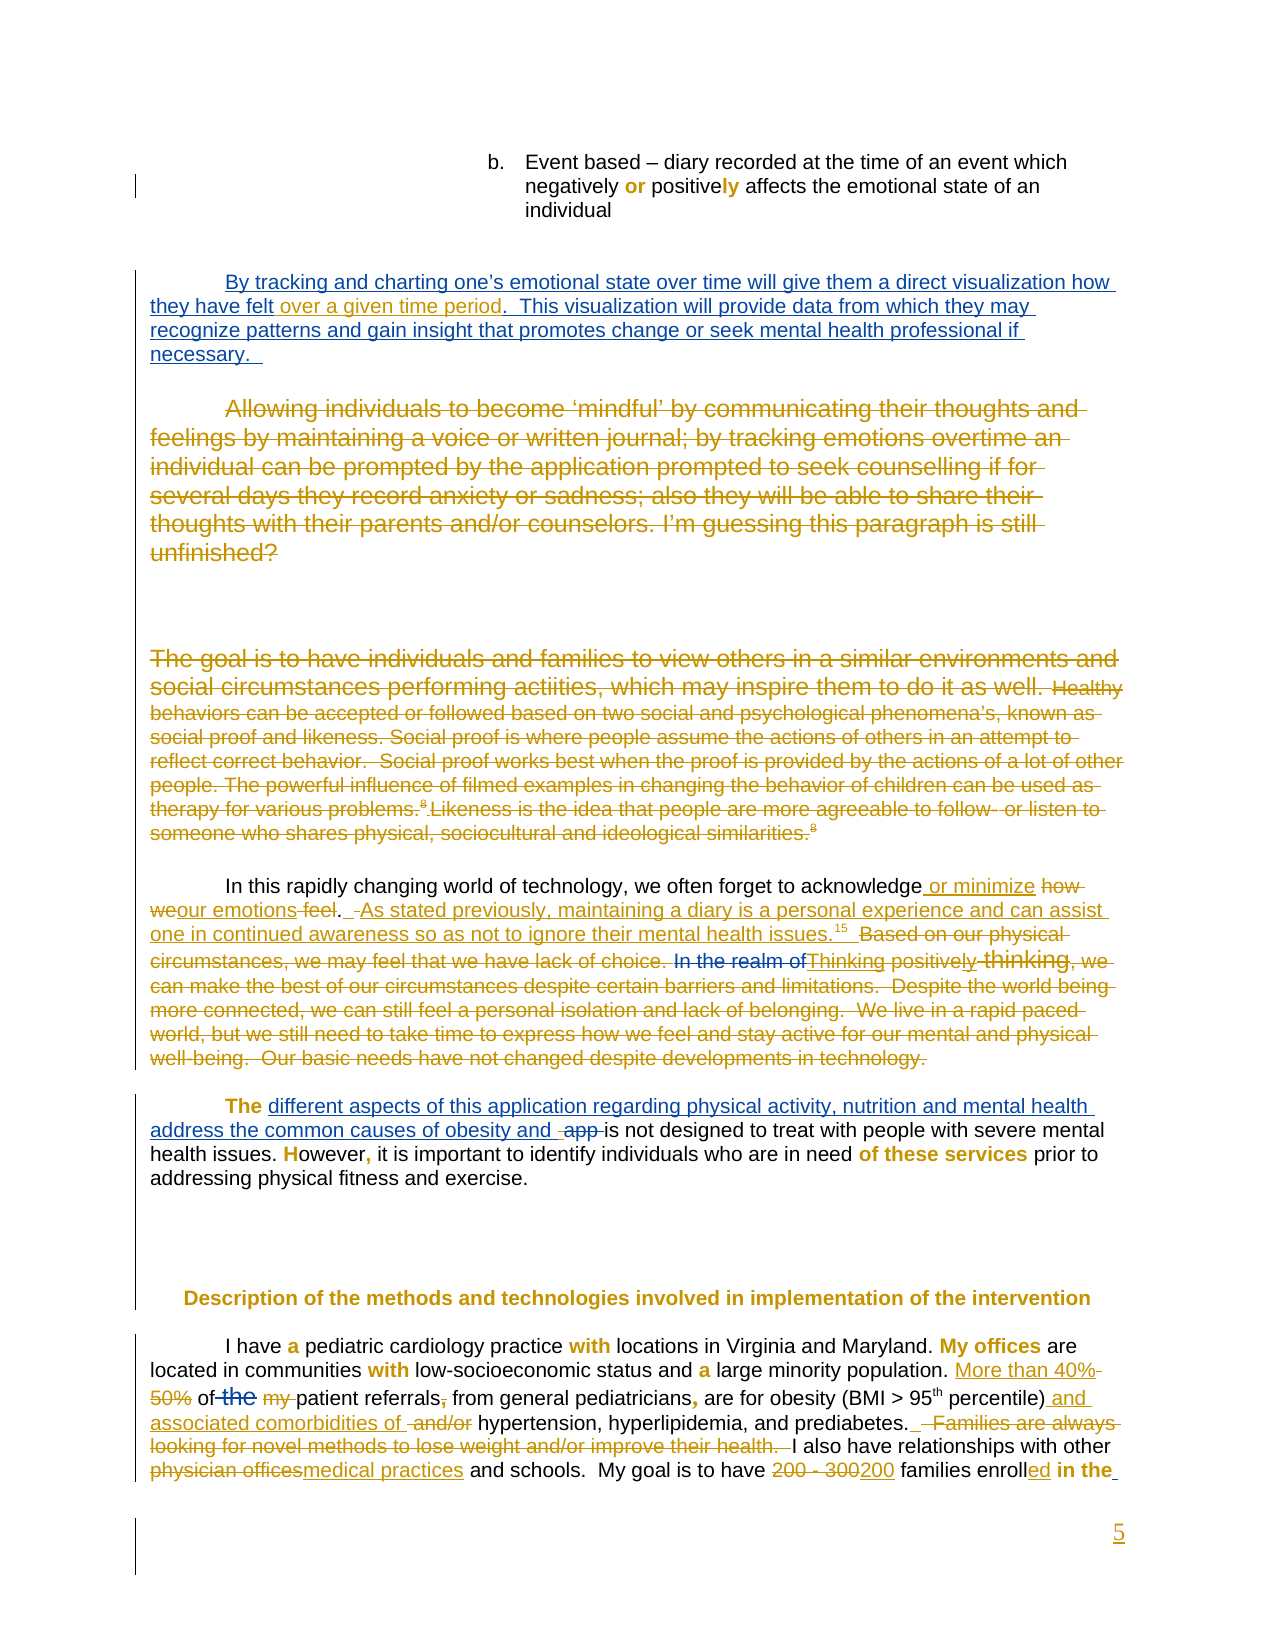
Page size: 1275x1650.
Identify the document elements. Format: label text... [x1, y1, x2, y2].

text The is not designed to treat with people with severe mental health issues. However, it is important to identify individuals who are in need of these services prior to addressing physical fitness and exercise. [150, 1094, 1125, 1190]
text In this rapidly changing world of technology, we often forget to acknowledge . [150, 873, 1125, 1070]
list Event based – diary recorded at the time of an event which negatively or positively affects the emotional state of an individual [612, 150, 1125, 222]
text Description of the methods and technologies involved in implementation of the intervention [150, 1286, 1125, 1309]
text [150, 1333, 1125, 1482]
